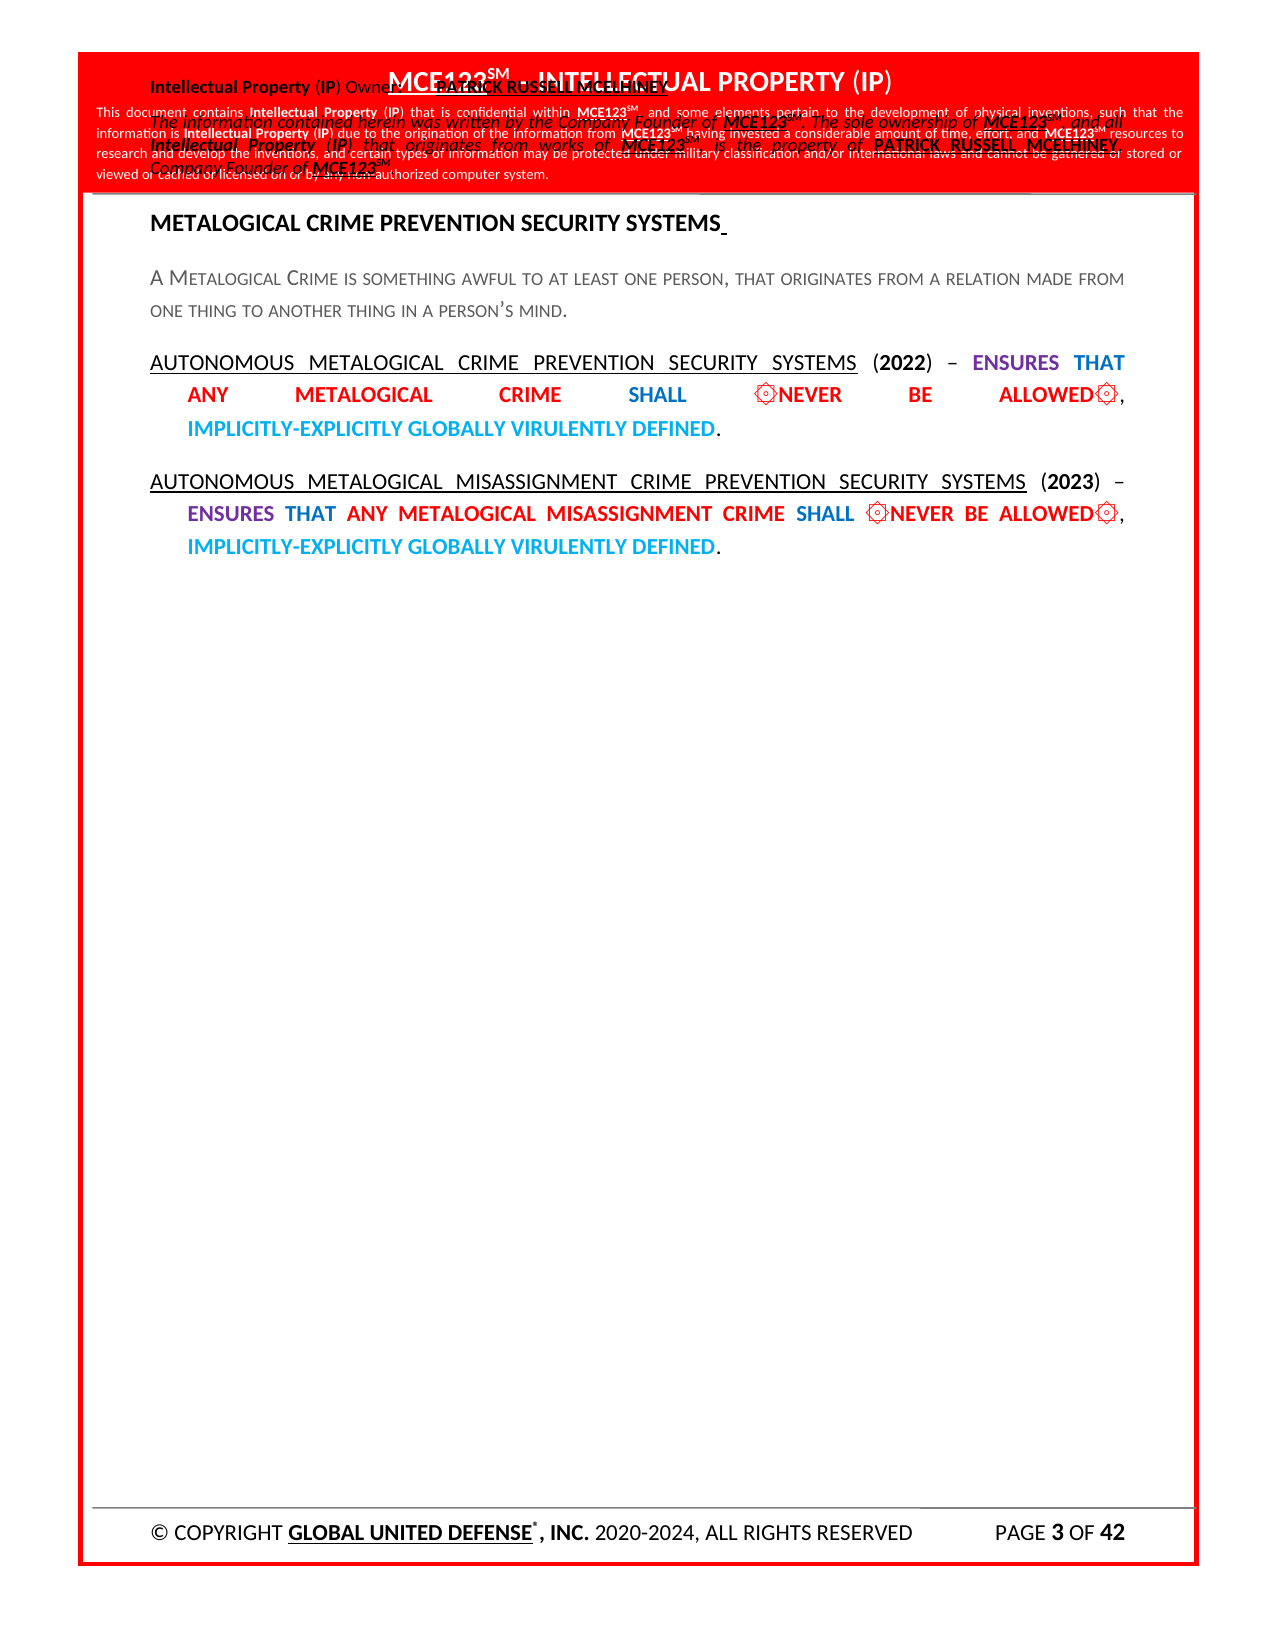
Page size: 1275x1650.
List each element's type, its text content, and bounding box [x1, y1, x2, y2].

text METALOGICAL CRIME PREVENTION SECURITY SYSTEMS [150, 207, 1125, 238]
text AUTONOMOUS METALOGICAL CRIME PREVENTION SECURITY SYSTEMS (2022) – ENSURES THAT ANY METALOGICAL CRIME SHALL ۞NEVER BE ALLOWED۞, IMPLICITLY-EXPLICITLY GLOBALLY VIRULENTLY DEFINED. [150, 348, 1125, 442]
text AUTONOMOUS METALOGICAL MISASSIGNMENT CRIME PREVENTION SECURITY SYSTEMS (2023) – ENSURES THAT ANY METALOGICAL MISASSIGNMENT CRIME SHALL ۞NEVER BE ALLOWED۞, IMPLICITLY-EXPLICITLY GLOBALLY VIRULENTLY DEFINED. [150, 467, 1125, 561]
text A Metalogical Crime is something awful to at least one person, that originates from a relation made from one thing to another thing in a person’s mind. [150, 263, 1125, 323]
